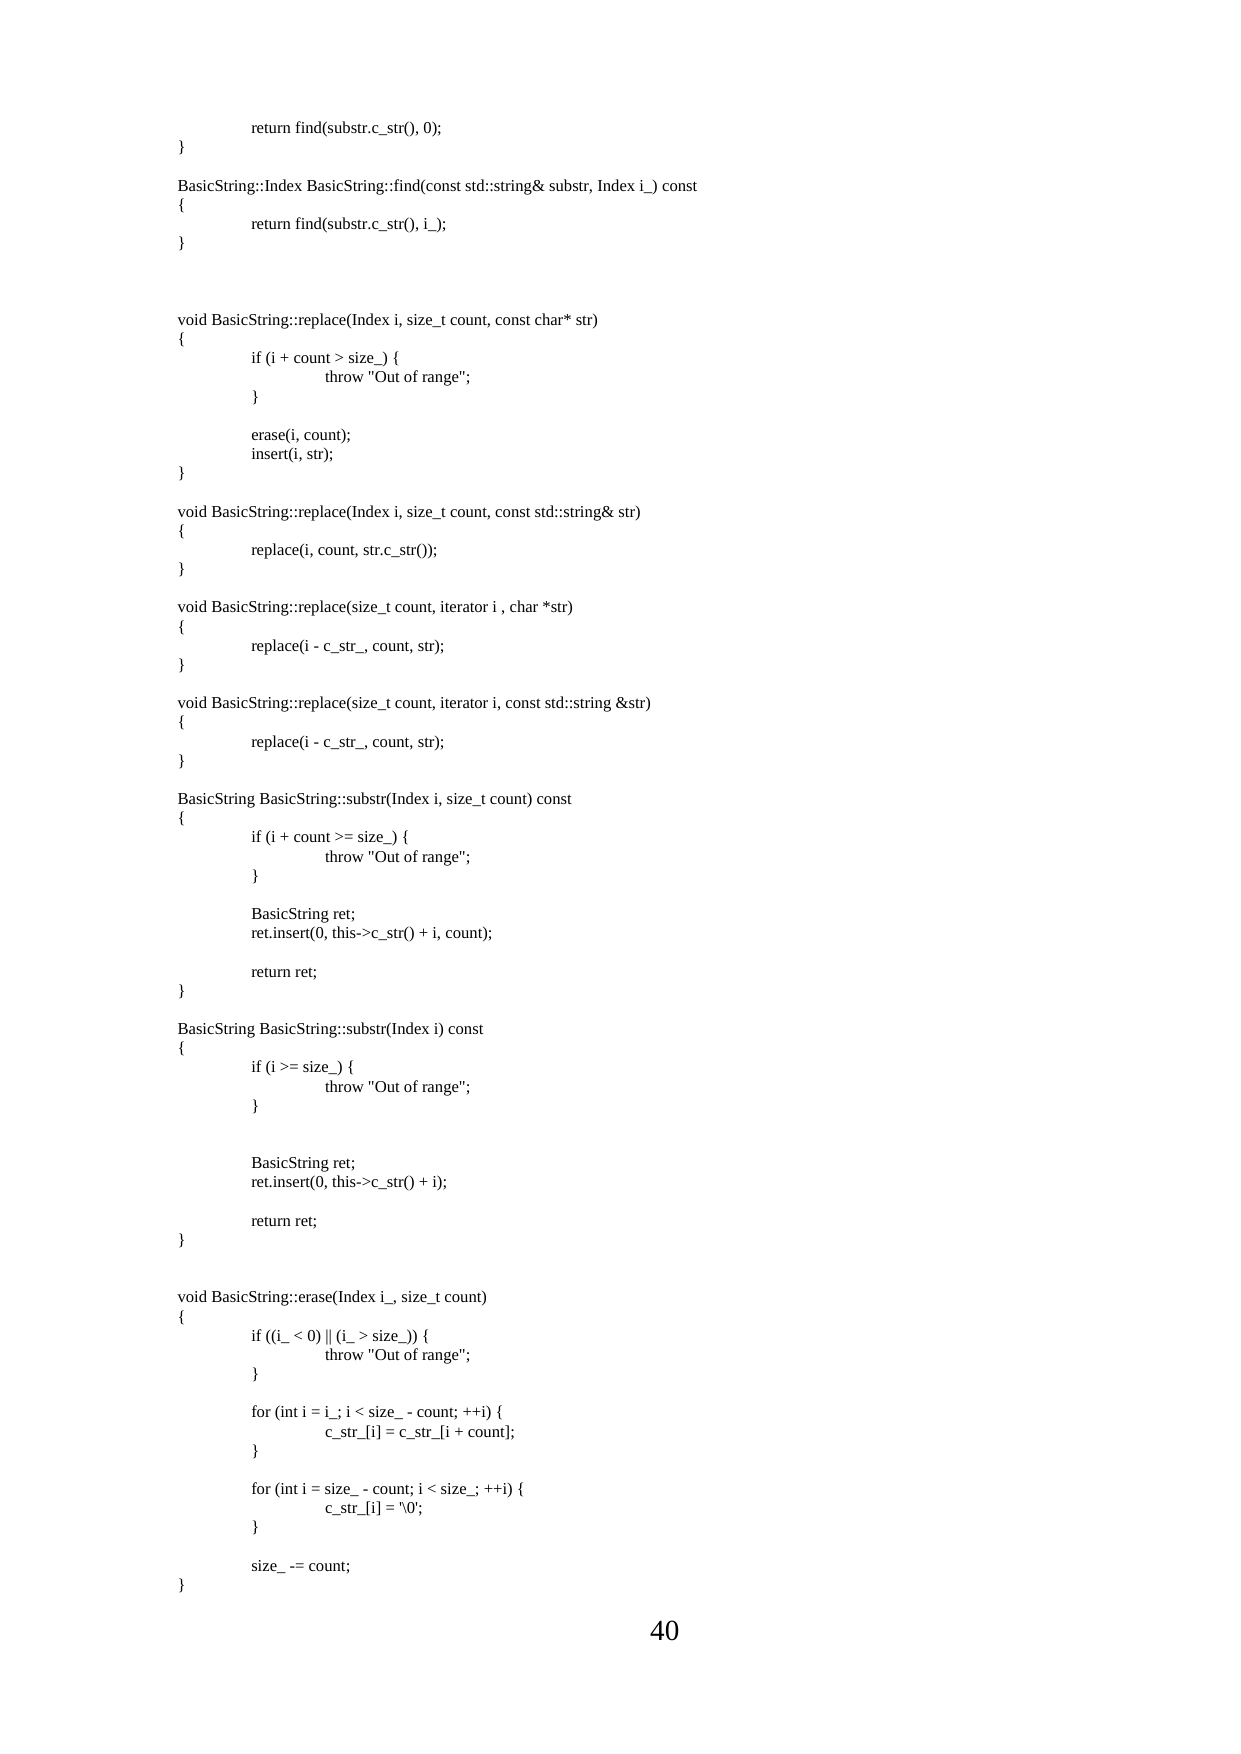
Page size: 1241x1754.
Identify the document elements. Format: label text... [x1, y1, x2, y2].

text throw "Out of range"; [177, 367, 1152, 386]
text void BasicString::replace(Index i, size_t count, const char* str) [177, 310, 1152, 329]
text ret.insert(0, this->c_str() + i, count); [177, 923, 1152, 942]
text { [177, 521, 1152, 540]
text } [177, 463, 1152, 482]
text { [177, 1038, 1152, 1057]
text void BasicString::replace(Index i, size_t count, const std::string& str) [177, 501, 1152, 521]
text return ret; [177, 1211, 1152, 1230]
text } [177, 1517, 1152, 1536]
text { [177, 329, 1152, 348]
text BasicString ret; [177, 1153, 1152, 1172]
text for (int i = i_; i < size_ - count; ++i) { [177, 1402, 1152, 1421]
text } [177, 386, 1152, 406]
text if (i + count > size_) { [177, 348, 1152, 367]
text BasicString::Index BasicString::find(const std::string& substr, Index i_) const [177, 176, 1152, 195]
text } [177, 1575, 1152, 1594]
text return ret; [177, 961, 1152, 981]
text replace(i - c_str_, count, str); [177, 731, 1152, 751]
text } [177, 866, 1152, 885]
text { [177, 1306, 1152, 1326]
text { [177, 616, 1152, 636]
text c_str_[i] = c_str_[i + count]; [177, 1421, 1152, 1441]
text } [177, 137, 1152, 156]
text c_str_[i] = '\0'; [177, 1498, 1152, 1517]
text } [177, 751, 1152, 770]
text } [177, 1441, 1152, 1460]
text throw "Out of range"; [177, 846, 1152, 866]
text } [177, 655, 1152, 674]
text } [177, 1364, 1152, 1383]
text ret.insert(0, this->c_str() + i); [177, 1172, 1152, 1191]
text return find(substr.c_str(), i_); [177, 214, 1152, 233]
text BasicString ret; [177, 904, 1152, 923]
text BasicString BasicString::substr(Index i, size_t count) const [177, 789, 1152, 808]
text replace(i, count, str.c_str()); [177, 540, 1152, 559]
text if ((i_ < 0) || (i_ > size_)) { [177, 1326, 1152, 1345]
text { [177, 808, 1152, 827]
text if (i + count >= size_) { [177, 827, 1152, 846]
text for (int i = size_ - count; i < size_; ++i) { [177, 1479, 1152, 1498]
text void BasicString::erase(Index i_, size_t count) [177, 1287, 1152, 1306]
text } [177, 1230, 1152, 1249]
text return find(substr.c_str(), 0); [177, 118, 1152, 137]
text } [177, 559, 1152, 578]
text size_ -= count; [177, 1556, 1152, 1575]
text { [177, 712, 1152, 731]
text erase(i, count); [177, 425, 1152, 444]
text BasicString BasicString::substr(Index i) const [177, 1019, 1152, 1038]
text } [177, 1096, 1152, 1115]
text } [177, 233, 1152, 252]
text void BasicString::replace(size_t count, iterator i, const std::string &str) [177, 693, 1152, 712]
text replace(i - c_str_, count, str); [177, 636, 1152, 655]
text void BasicString::replace(size_t count, iterator i , char *str) [177, 597, 1152, 616]
text throw "Out of range"; [177, 1345, 1152, 1364]
text throw "Out of range"; [177, 1076, 1152, 1096]
text if (i >= size_) { [177, 1057, 1152, 1076]
text } [177, 981, 1152, 1000]
text insert(i, str); [177, 444, 1152, 463]
text { [177, 195, 1152, 214]
